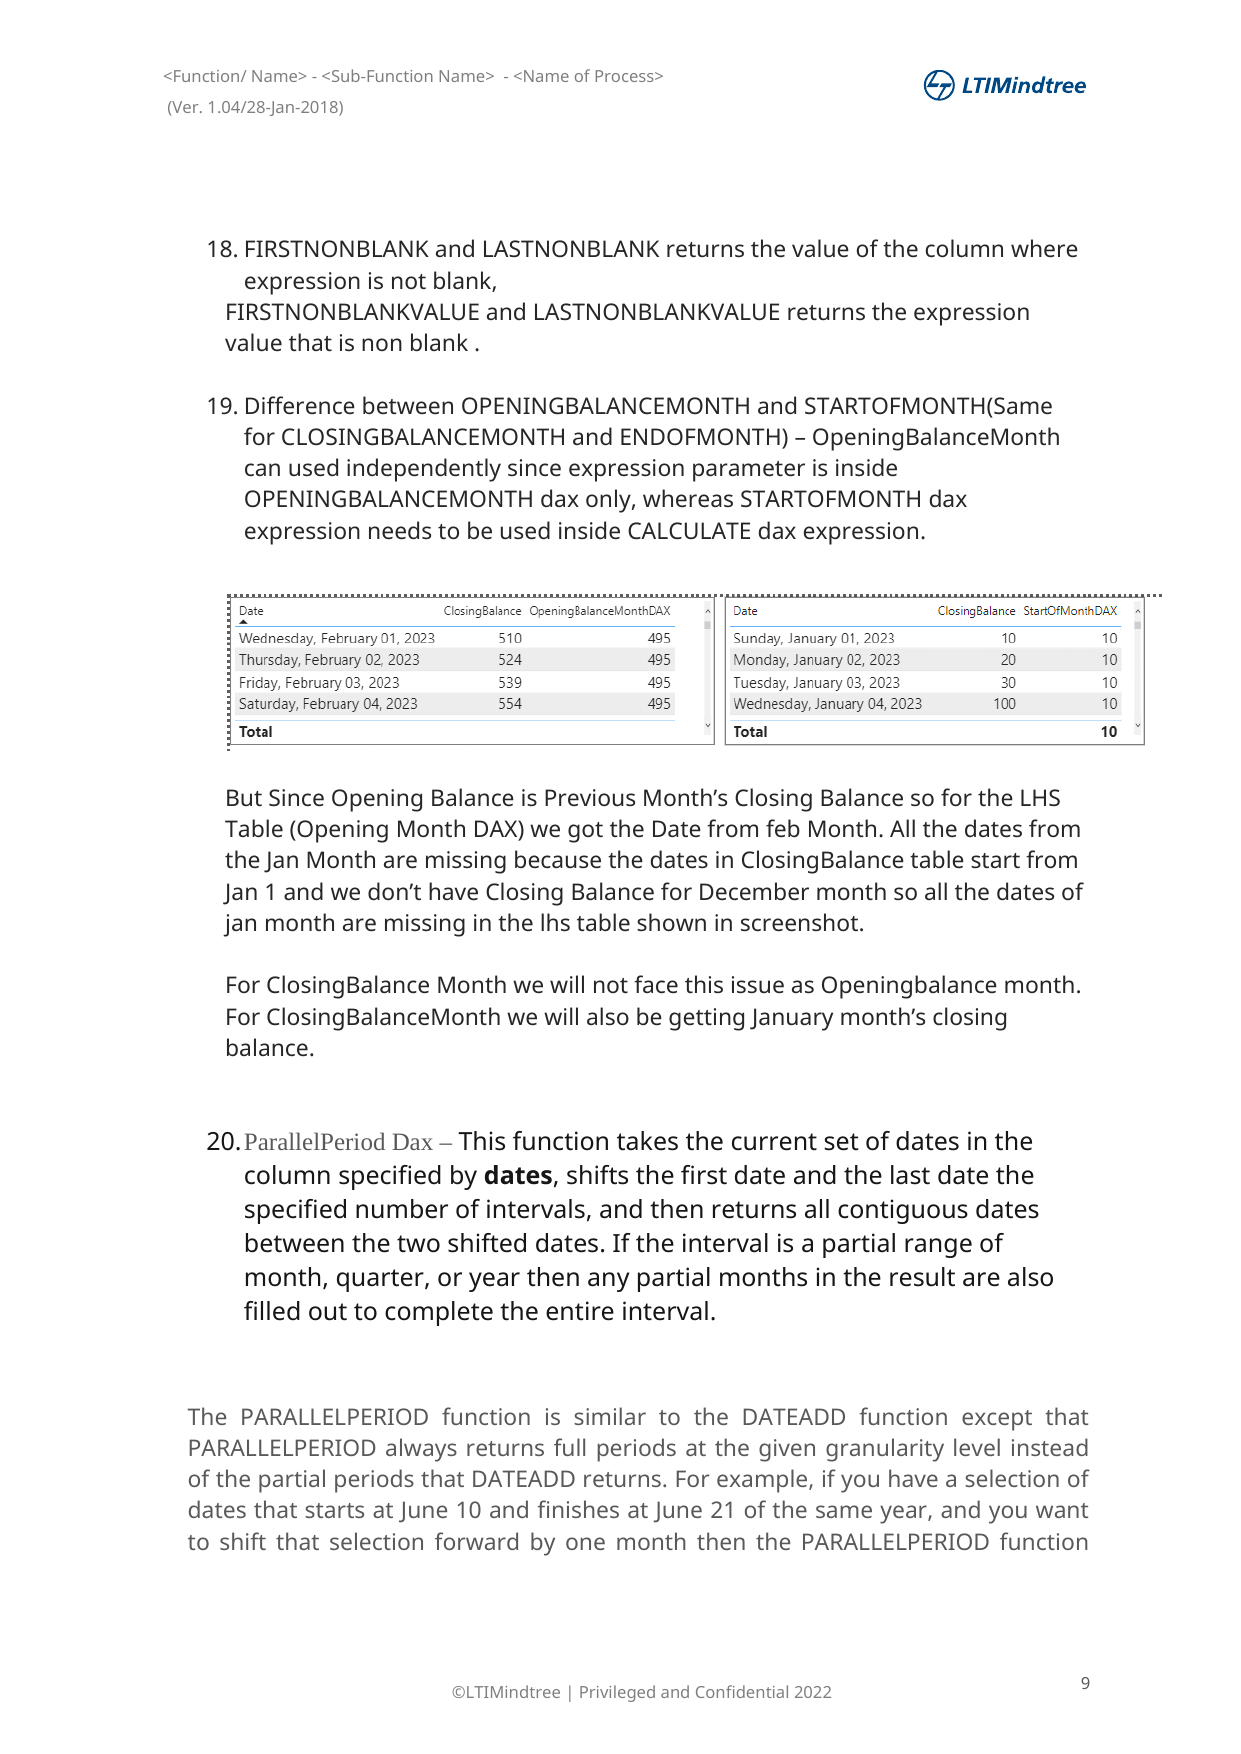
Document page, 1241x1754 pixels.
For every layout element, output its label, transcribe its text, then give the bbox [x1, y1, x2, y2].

list FIRSTNONBLANK and LASTNONBLANK returns the value of the column where expression is not blank, [206, 233, 1090, 296]
list But Since Opening Balance is Previous Month’s Closing Balance so for the LHS Table (Opening Month DAX) we got the Date from feb Month. All the dates from the Jan Month are missing because the dates in ClosingBalance table start from Jan 1 and we don’t have Closing Balance for December month so all the dates of jan month are missing in the lhs table shown in screenshot. [225, 782, 1090, 938]
list Difference between OPENINGBALANCEMONTH and STARTOFMONTH(Same for CLOSINGBALANCEMONTH and ENDOFMONTH) – OpeningBalanceMonth can used independently since expression parameter is inside OPENINGBALANCEMONTH dax only, whereas STARTOFMONTH dax expression needs to be used inside CALCULATE dax expression. [206, 390, 1090, 546]
list For ClosingBalance Month we will not face this issue as Openingbalance month. For ClosingBalanceMonth we will also be getting January month’s closing balance. [225, 969, 1090, 1063]
list FIRSTNONBLANKVALUE and LASTNONBLANKVALUE returns the expression value that is non blank . [225, 296, 1090, 358]
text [187, 1401, 1090, 1557]
picture [225, 589, 1165, 751]
list ParallelPeriod Dax – This function takes the current set of dates in the column specified by dates, shifts the first date and the last date the specified number of intervals, and then returns all contiguous dates between the two shifted dates. If the interval is a partial range of month, quarter, or year then any partial months in the result are also filled out to complete the entire interval. [206, 1123, 1090, 1328]
